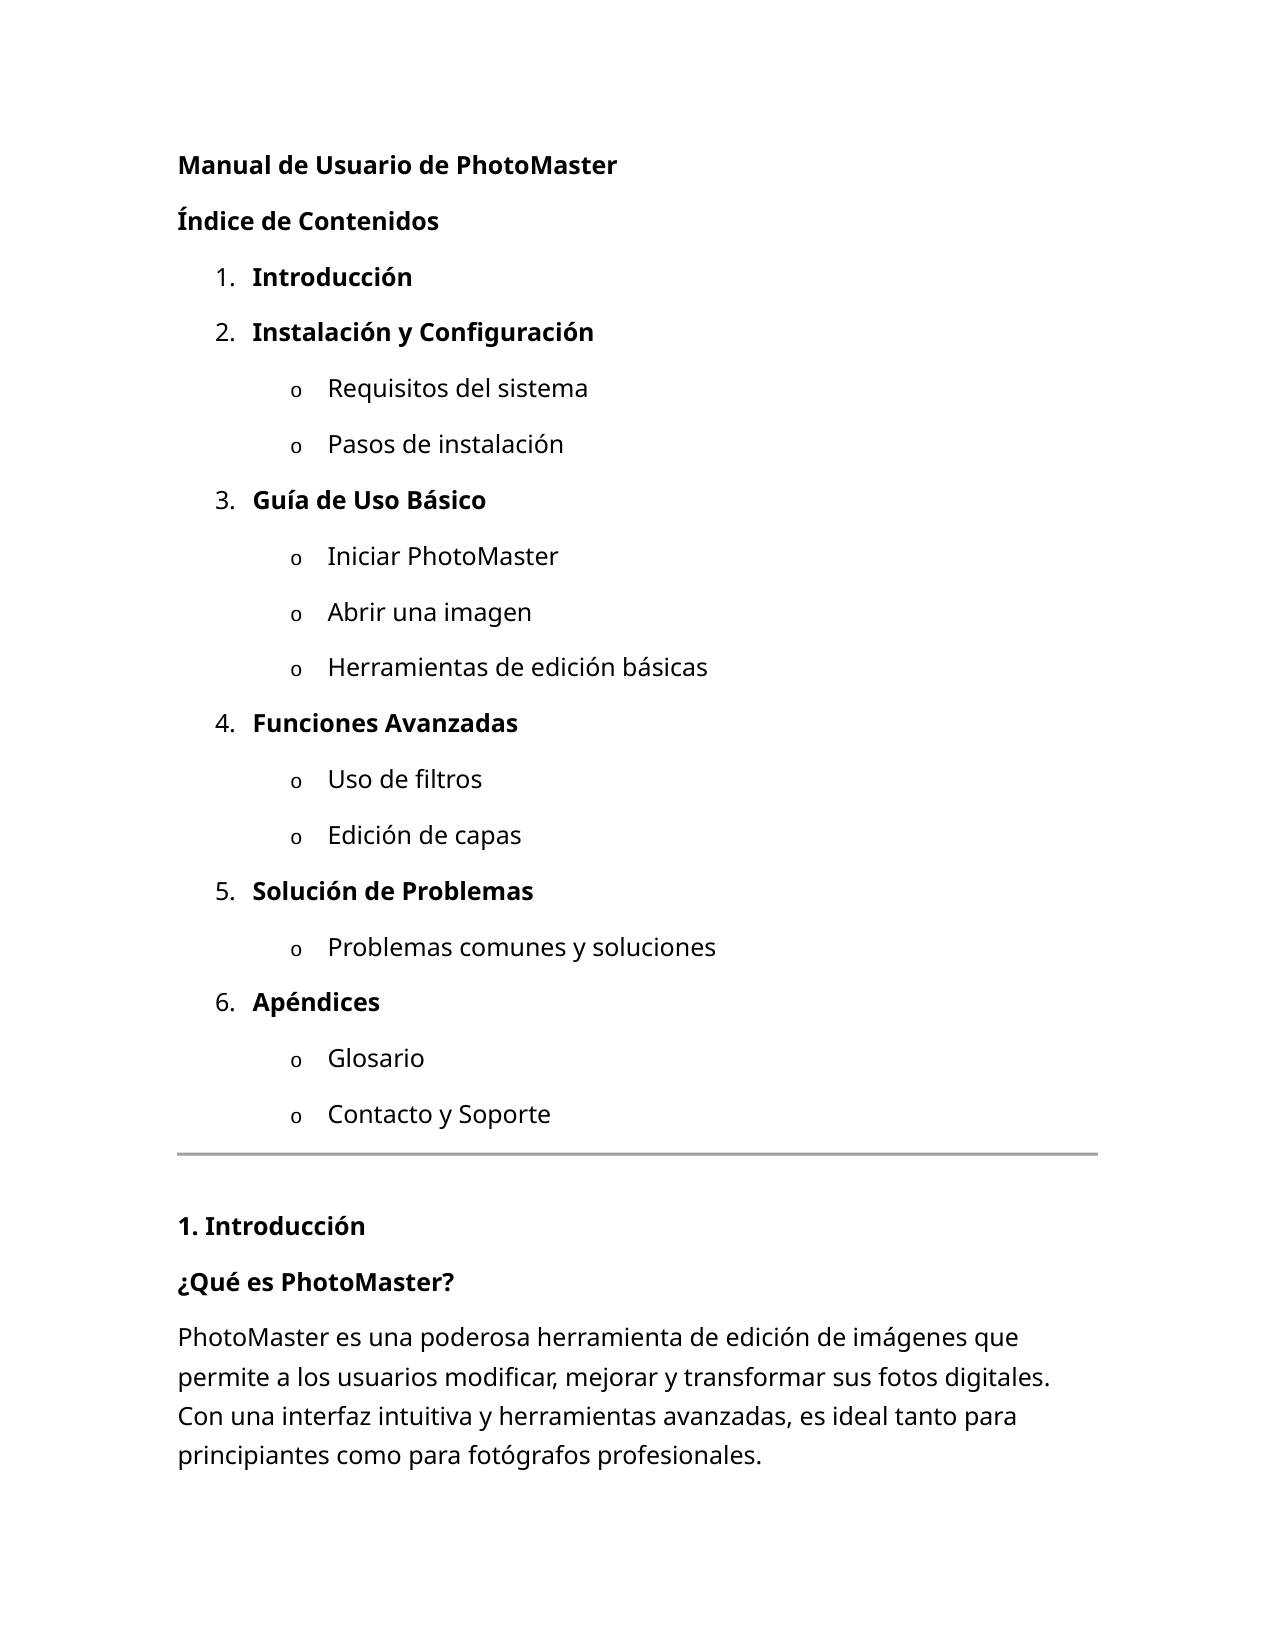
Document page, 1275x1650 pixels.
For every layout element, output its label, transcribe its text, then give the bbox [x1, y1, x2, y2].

text Índice de Contenidos [177, 203, 1098, 237]
list Instalación y Configuración [215, 315, 1098, 349]
list Uso de filtros [290, 762, 1098, 796]
list Funciones Avanzadas [215, 706, 1098, 740]
text ¿Qué es PhotoMaster? [177, 1264, 1098, 1298]
list Introducción [215, 259, 1098, 293]
list Abrir una imagen [290, 594, 1098, 628]
text PhotoMaster es una poderosa herramienta de edición de imágenes que permite a los usuarios modificar, mejorar y transformar sus fotos digitales. Con una interfaz intuitiva y herramientas avanzadas, es ideal tanto para principiantes como para fotógrafos profesionales. [177, 1320, 1098, 1472]
list Requisitos del sistema [290, 371, 1098, 405]
list Edición de capas [290, 818, 1098, 852]
list Contacto y Soporte [290, 1097, 1098, 1131]
list Iniciar PhotoMaster [290, 538, 1098, 572]
list Herramientas de edición básicas [290, 650, 1098, 684]
list Apéndices [215, 985, 1098, 1019]
list Pasos de instalación [290, 427, 1098, 461]
list Problemas comunes y soluciones [290, 929, 1098, 963]
text Manual de Usuario de PhotoMaster [177, 148, 1098, 182]
list Glosario [290, 1041, 1098, 1075]
text 1. Introducción [177, 1208, 1098, 1242]
list Guía de Uso Básico [215, 483, 1098, 517]
list Solución de Problemas [215, 873, 1098, 907]
